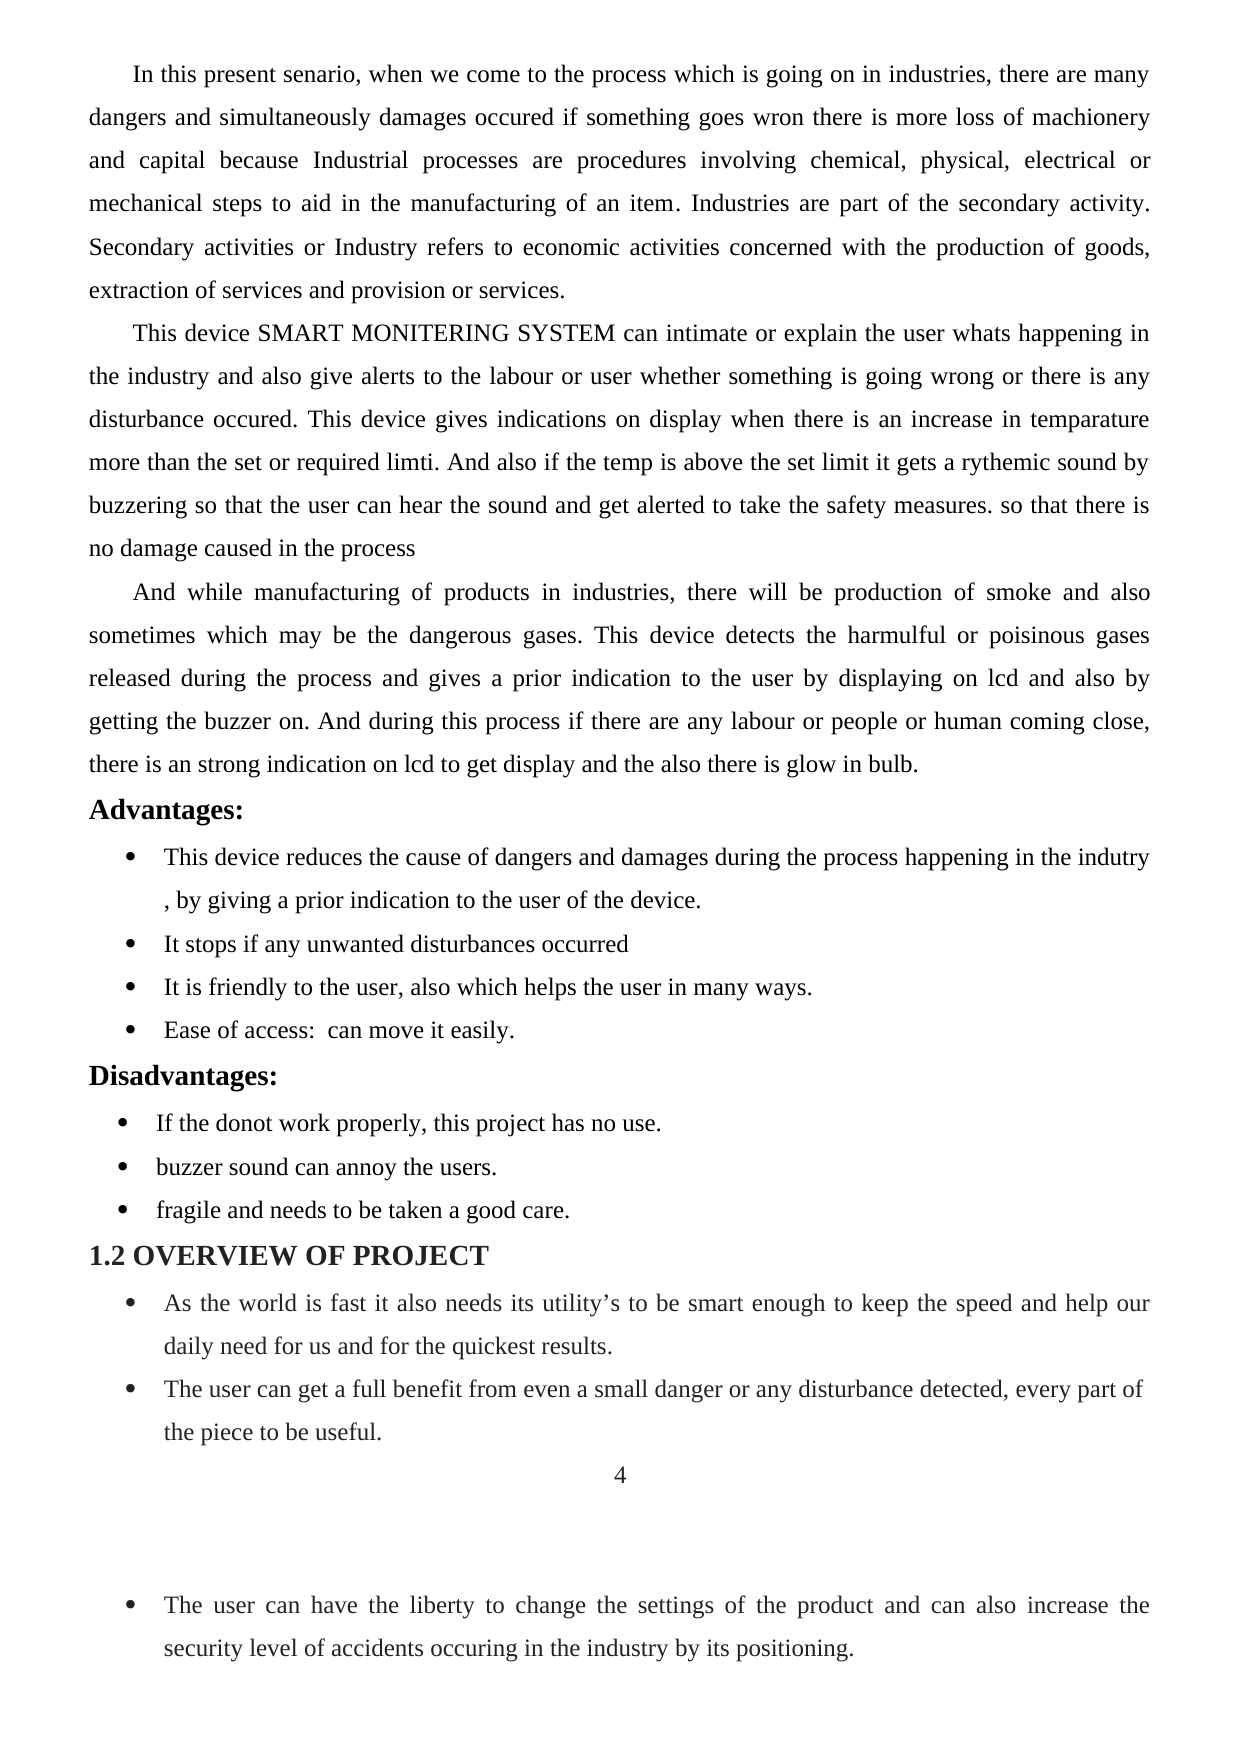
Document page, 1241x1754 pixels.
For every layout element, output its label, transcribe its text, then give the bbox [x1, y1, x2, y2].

list It stops if any unwanted disturbances occurred [126, 929, 1152, 957]
list Ease of access: can move it easily. [126, 1015, 1152, 1044]
list 4 [89, 1461, 1152, 1489]
text Advantages: [89, 792, 1152, 826]
list buzzer sound can annoy the users. [118, 1152, 1152, 1180]
list This device reduces the cause of dangers and damages during the process happening in the indutry , by giving a prior indication to the user of the device. [126, 842, 1152, 914]
list It is friendly to the user, also which helps the user in many ways. [126, 972, 1152, 1001]
text This device SMART MONITERING SYSTEM can intimate or explain the user whats happening in the industry and also give alerts to the labour or user whether something is going wrong or there is any disturbance occured. This device gives indications on display when there is an increase in temparature more than the set or required limti. And also if the temp is above the set limit it gets a rythemic sound by buzzering so that the user can hear the sound and get alerted to take the safety measures. so that there is no damage caused in the process [89, 318, 1152, 562]
text And while manufacturing of products in industries, there will be production of smoke and also sometimes which may be the dangerous gases. This device detects the harmulful or poisinous gases released during the process and gives a prior indication to the user by displaying on lcd and also by getting the buzzer on. And during this process if there are any labour or people or human coming close, there is an strong indication on lcd to get display and the also there is glow in bulb. [89, 577, 1152, 778]
text 1.2 OVERVIEW OF PROJECT [89, 1238, 1152, 1271]
list If the donot work properly, this project has no use. [118, 1108, 1152, 1137]
list The user can have the liberty to change the settings of the product and can also increase the security level of accidents occuring in the industry by its positioning. [126, 1590, 1152, 1662]
list fragile and needs to be taken a good care. [118, 1195, 1152, 1223]
list The user can get a full benefit from even a small danger or any disturbance detected, every part of the piece to be useful. [126, 1374, 1152, 1446]
text Disadvantages: [89, 1058, 1152, 1092]
text In this present senario, when we come to the process which is going on in industries, there are many dangers and simultaneously damages occured if something goes wron there is more loss of machionery and capital because Industrial processes are procedures involving chemical, physical, electrical or mechanical steps to aid in the manufacturing of an item. Industries are part of the secondary activity. Secondary activities or Industry refers to economic activities concerned with the production of goods, extraction of services and provision or services. [89, 59, 1152, 303]
list As the world is fast it also needs its utility’s to be smart enough to keep the speed and help our daily need for us and for the quickest results. [126, 1288, 1152, 1360]
